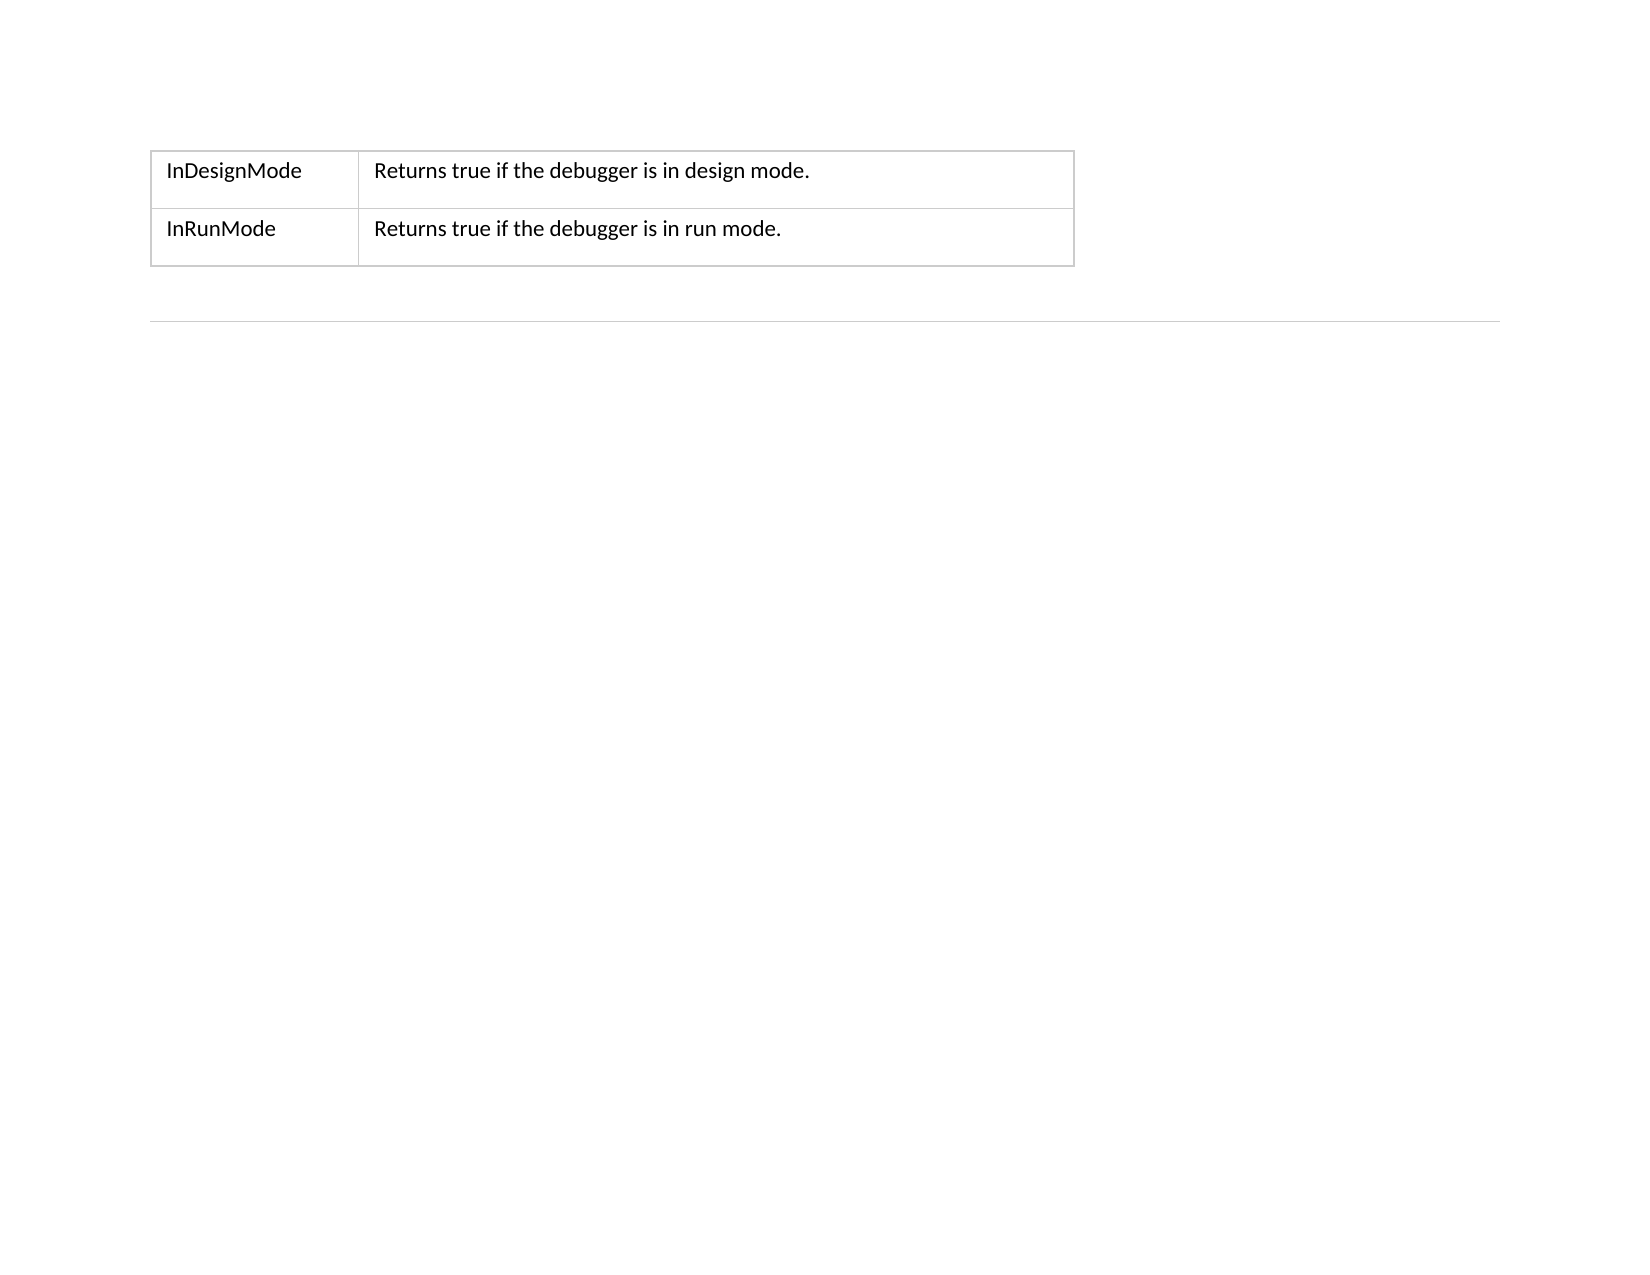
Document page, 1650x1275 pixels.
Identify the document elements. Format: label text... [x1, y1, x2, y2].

table_cell InDesignMode [152, 152, 358, 208]
table_cell InRunMode [152, 209, 358, 265]
table_cell Returns true if the debugger is in design mode. [359, 152, 1073, 208]
table_cell Returns true if the debugger is in run mode. [359, 209, 1073, 265]
